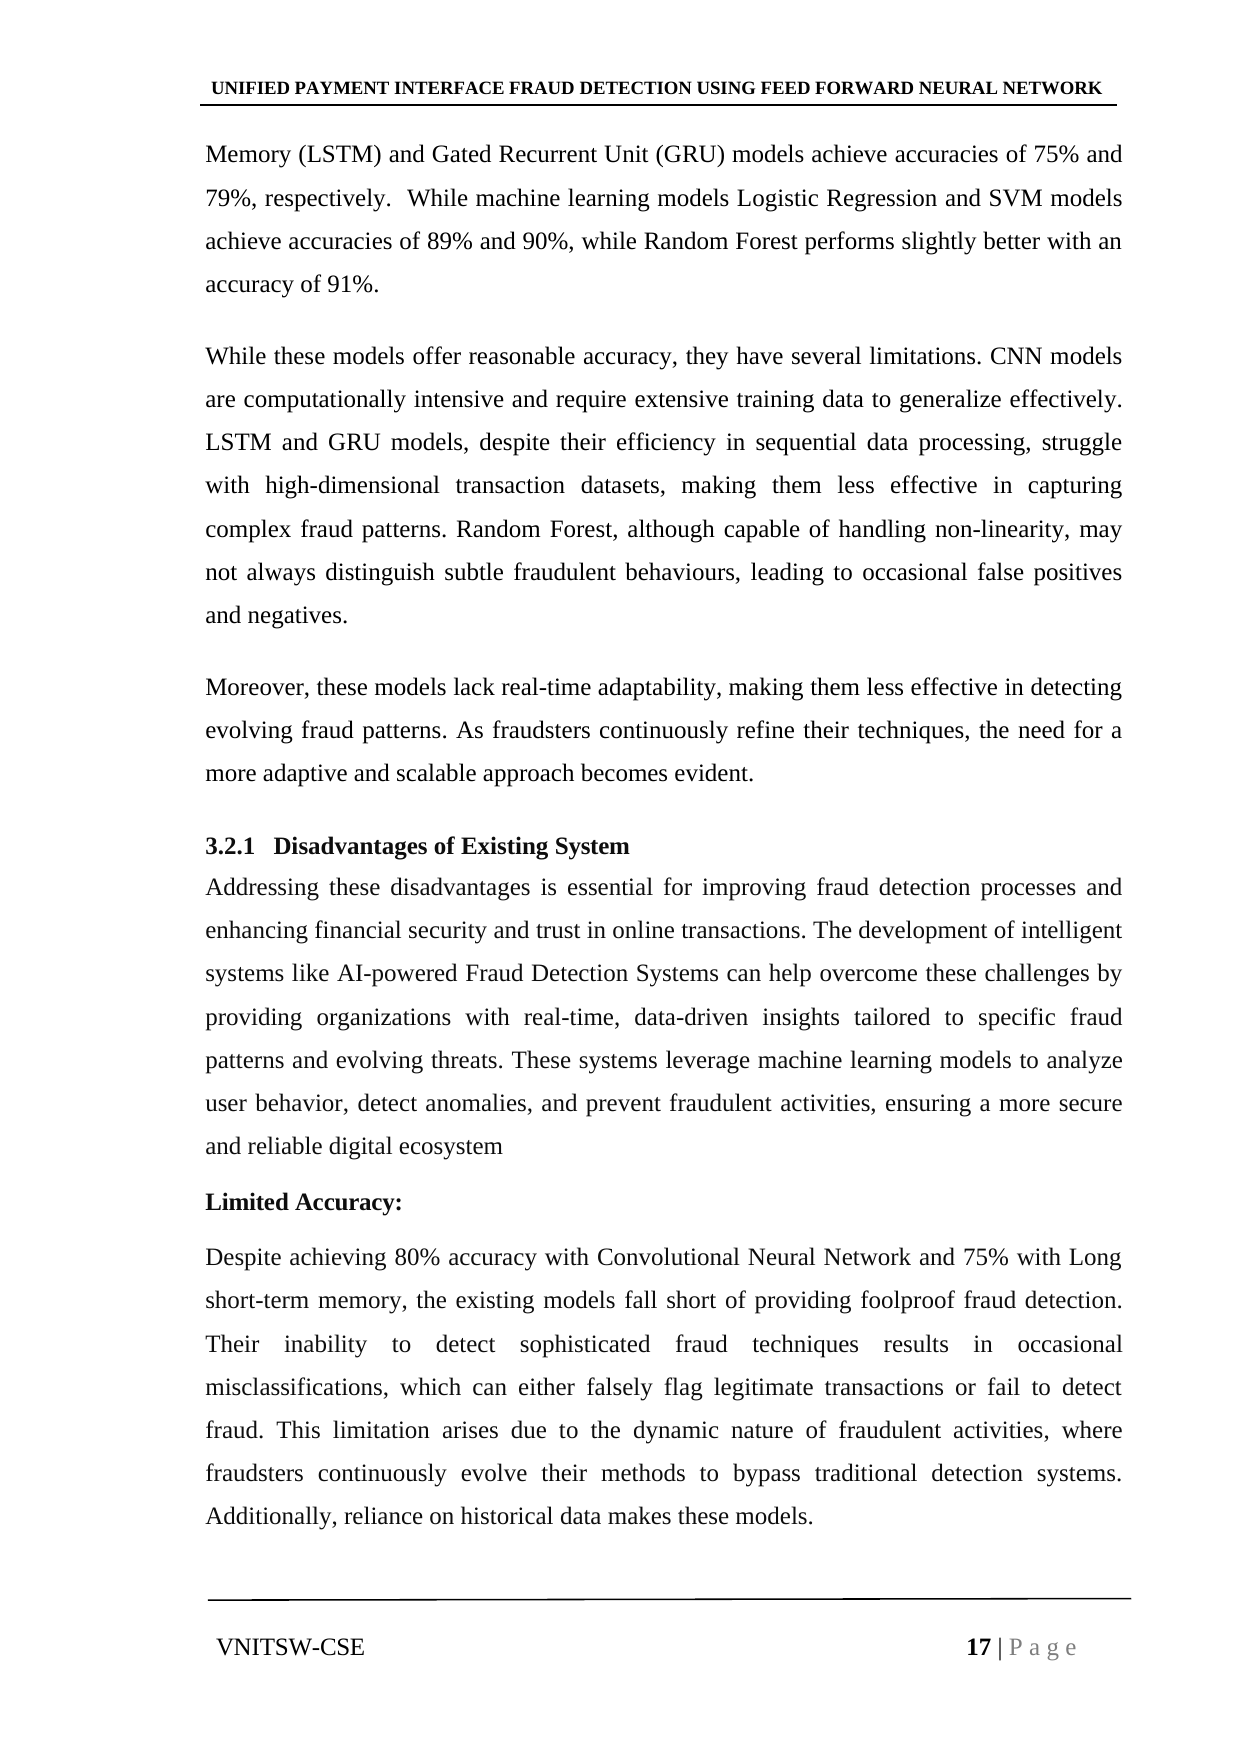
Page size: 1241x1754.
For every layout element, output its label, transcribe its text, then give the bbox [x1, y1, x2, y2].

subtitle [205, 139, 1123, 298]
subtitle Disadvantages of Existing System [205, 831, 1123, 859]
subtitle Limited Accuracy: [205, 1187, 1123, 1215]
text Despite achieving 80% accuracy with Convolutional Neural Network and 75% with Long short-term memory, the existing models fall short of providing foolproof fraud detection. Their inability to detect sophisticated fraud techniques results in occasional misclassifications, which can either falsely flag legitimate transactions or fail to detect fraud. This limitation arises due to the dynamic nature of fraudulent activities, where fraudsters continuously evolve their methods to bypass traditional detection systems. Additionally, reliance on historical data makes these models. [205, 1242, 1123, 1530]
list Moreover, these models lack real-time adaptability, making them less effective in detecting evolving fraud patterns. As fraudsters continuously refine their techniques, the need for a more adaptive and scalable approach becomes evident. [205, 672, 1123, 787]
list While these models offer reasonable accuracy, they have several limitations. CNN models are computationally intensive and require extensive training data to generalize effectively. LSTM and GRU models, despite their efficiency in sequential data processing, struggle with high-dimensional transaction datasets, making them less effective in capturing complex fraud patterns. Random Forest, although capable of handling non-linearity, may not always distinguish subtle fraudulent behaviours, leading to occasional false positives and negatives. [205, 341, 1123, 629]
subtitle Addressing these disadvantages is essential for improving fraud detection processes and enhancing financial security and trust in online transactions. The development of intelligent systems like AI-powered Fraud Detection Systems can help overcome these challenges by providing organizations with real-time, data-driven insights tailored to specific fraud patterns and evolving threats. These systems leverage machine learning models to analyze user behavior, detect anomalies, and prevent fraudulent activities, ensuring a more secure and reliable digital ecosystem [205, 872, 1123, 1160]
